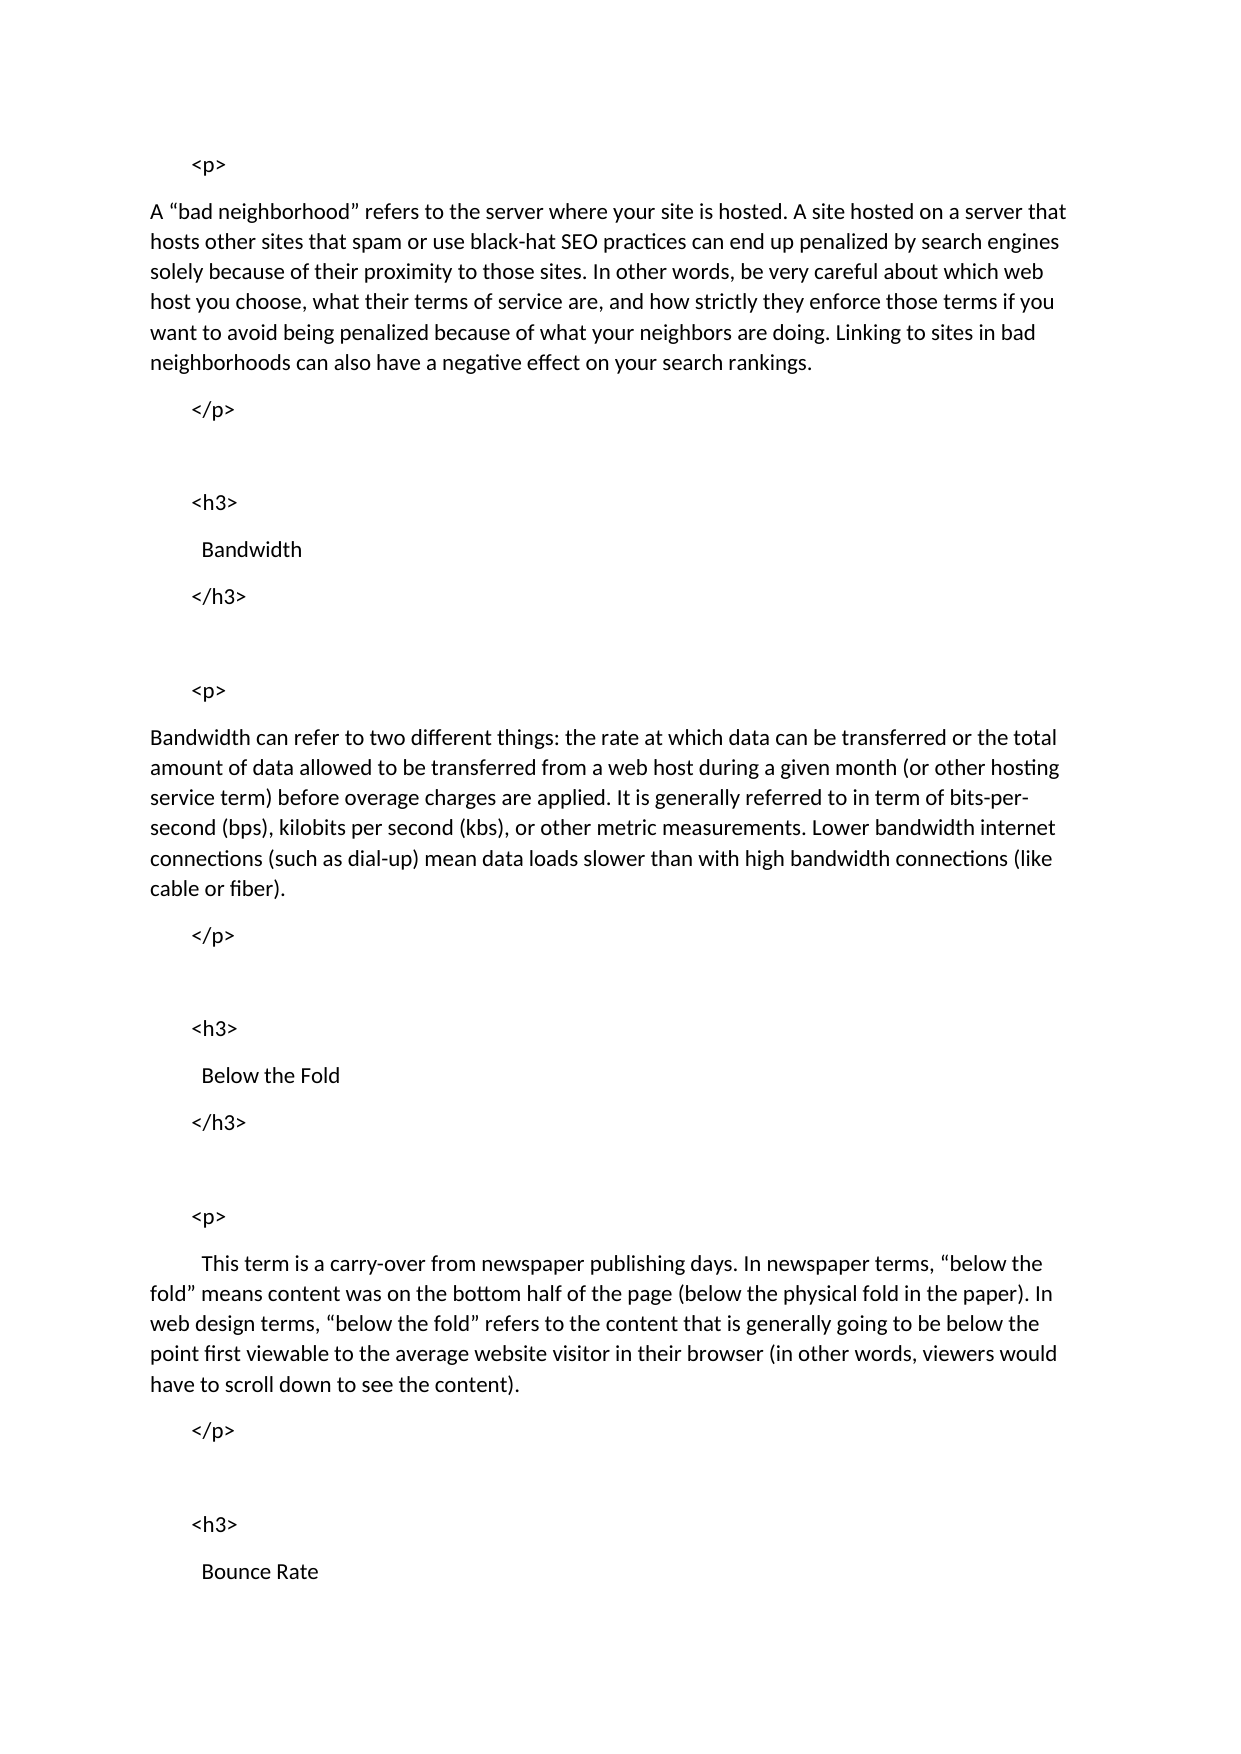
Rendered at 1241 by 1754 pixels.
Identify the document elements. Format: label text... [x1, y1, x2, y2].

text <h3> [150, 1510, 1090, 1538]
text <p> [150, 1202, 1090, 1230]
text This term is a carry-over from newspaper publishing days. In newspaper terms, “below the fold” means content was on the bottom half of the page (below the physical fold in the paper). In web design terms, “below the fold” refers to the content that is generally going to be below the point first viewable to the average website visitor in their browser (in other words, viewers would have to scroll down to see the content). [150, 1249, 1090, 1398]
text Below the Fold [150, 1061, 1090, 1089]
text </p> [150, 1417, 1090, 1445]
text <h3> [150, 488, 1090, 517]
text <p> [150, 676, 1090, 704]
text </h3> [150, 582, 1090, 610]
text </p> [150, 395, 1090, 423]
text </p> [150, 921, 1090, 949]
text Bandwidth [150, 535, 1090, 563]
text Bounce Rate [150, 1557, 1090, 1585]
text <h3> [150, 1014, 1090, 1043]
text <p> [150, 150, 1090, 178]
text </h3> [150, 1108, 1090, 1136]
text Bandwidth can refer to two different things: the rate at which data can be transferred or the total amount of data allowed to be transferred from a web host during a given month (or other hosting service term) before overage charges are applied. It is generally referred to in term of bits-per-second (bps), kilobits per second (kbs), or other metric measurements. Lower bandwidth internet connections (such as dial-up) mean data loads slower than with high bandwidth connections (like cable or fiber). [150, 723, 1090, 902]
text A “bad neighborhood” refers to the server where your site is hosted. A site hosted on a server that hosts other sites that spam or use black-hat SEO practices can end up penalized by search engines solely because of their proximity to those sites. In other words, be very careful about which web host you choose, what their terms of service are, and how strictly they enforce those terms if you want to avoid being penalized because of what your neighbors are doing. Linking to sites in bad neighborhoods can also have a negative effect on your search rankings. [150, 197, 1090, 376]
